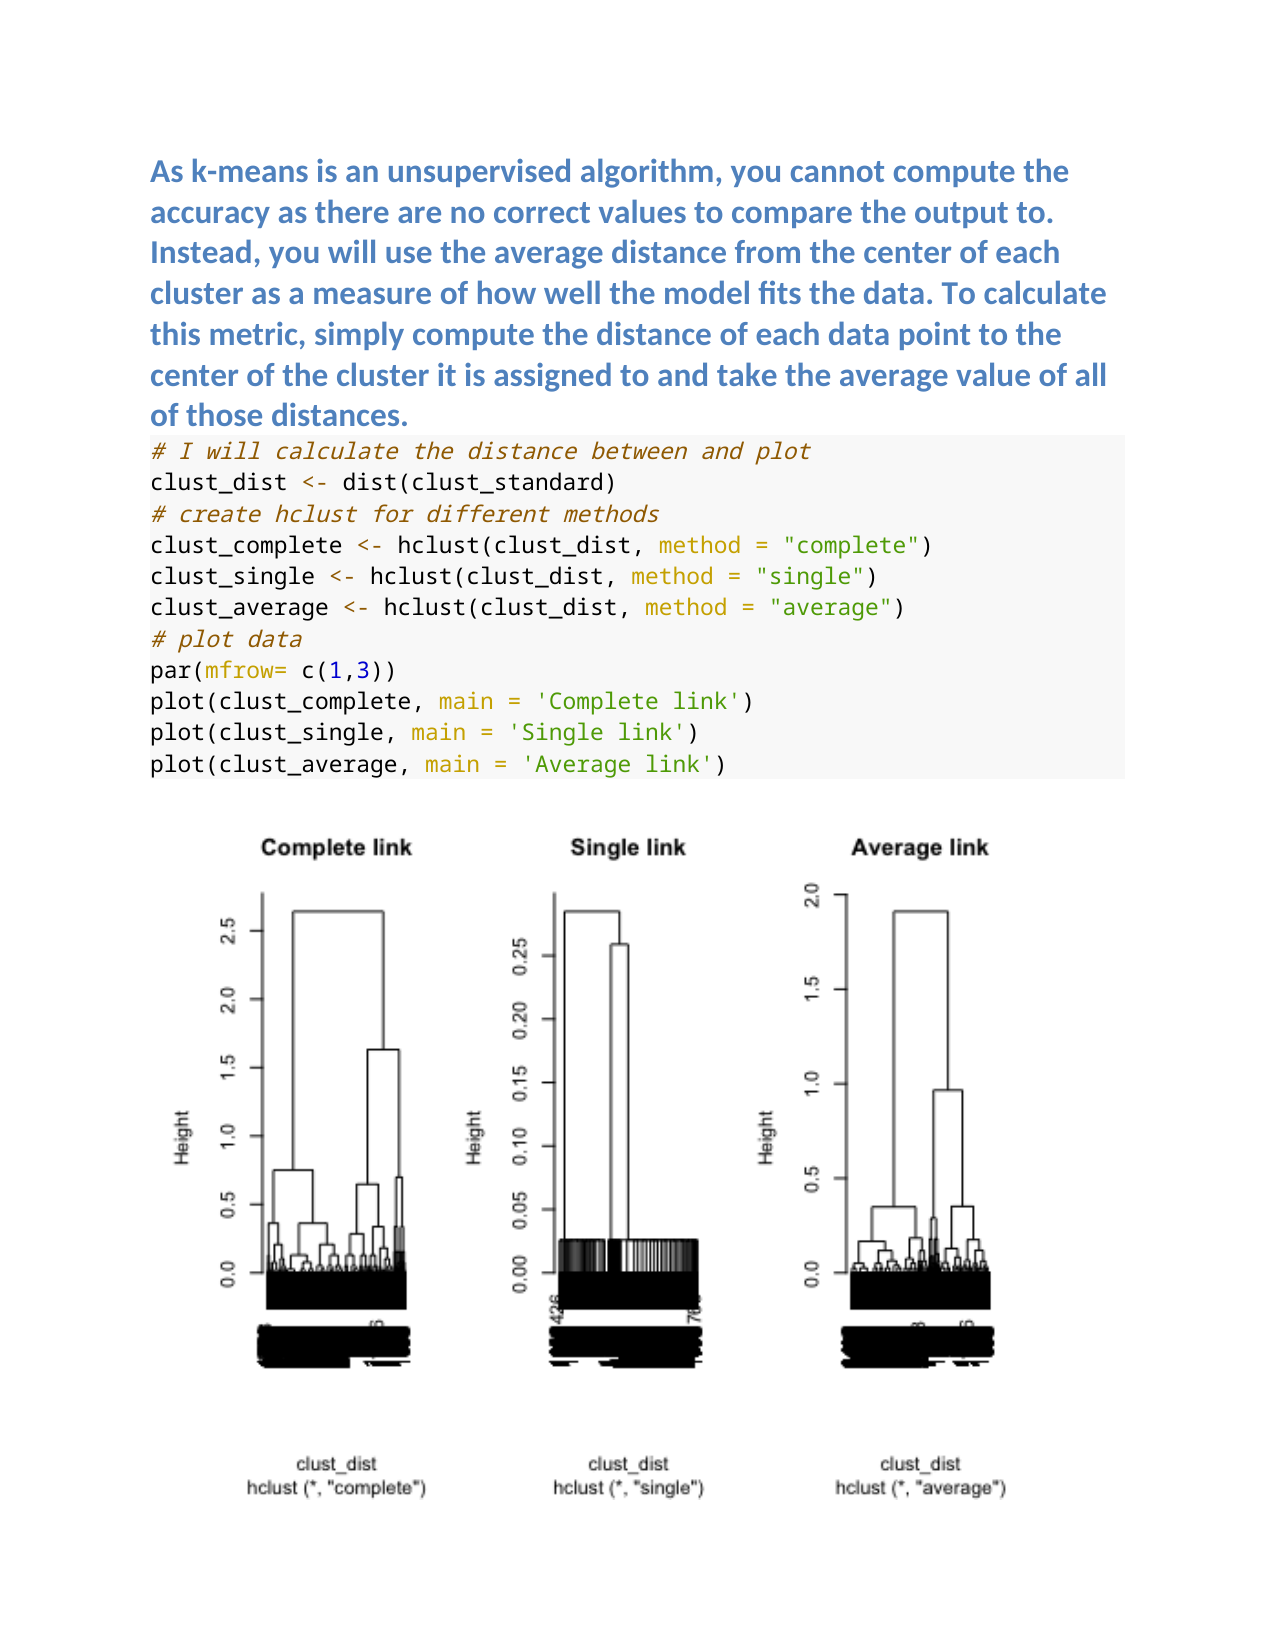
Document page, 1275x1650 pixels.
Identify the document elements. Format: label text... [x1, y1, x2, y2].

text # I will calculate the distance between and plot clust_dist <- dist(clust_standard) # create hclust for different methods clust_complete <- hclust(clust_dist, method = "complete") clust_single <- hclust(clust_dist, method = "single") clust_average <- hclust(clust_dist, method = "average") # plot data par(mfrow= c(1,3)) plot(clust_complete, main = 'Complete link') plot(clust_single, main = 'Single link') plot(clust_average, main = 'Average link') [301, 435, 1125, 779]
picture [168, 799, 1044, 1500]
subtitle As k-means is an unsupervised algorithm, you cannot compute the accuracy as there are no correct values to compare the output to. Instead, you will use the average distance from the center of each cluster as a measure of how well the model fits the data. To calculate this metric, simply compute the distance of each data point to the center of the cluster it is assigned to and take the average value of all of those distances. [150, 150, 1125, 435]
